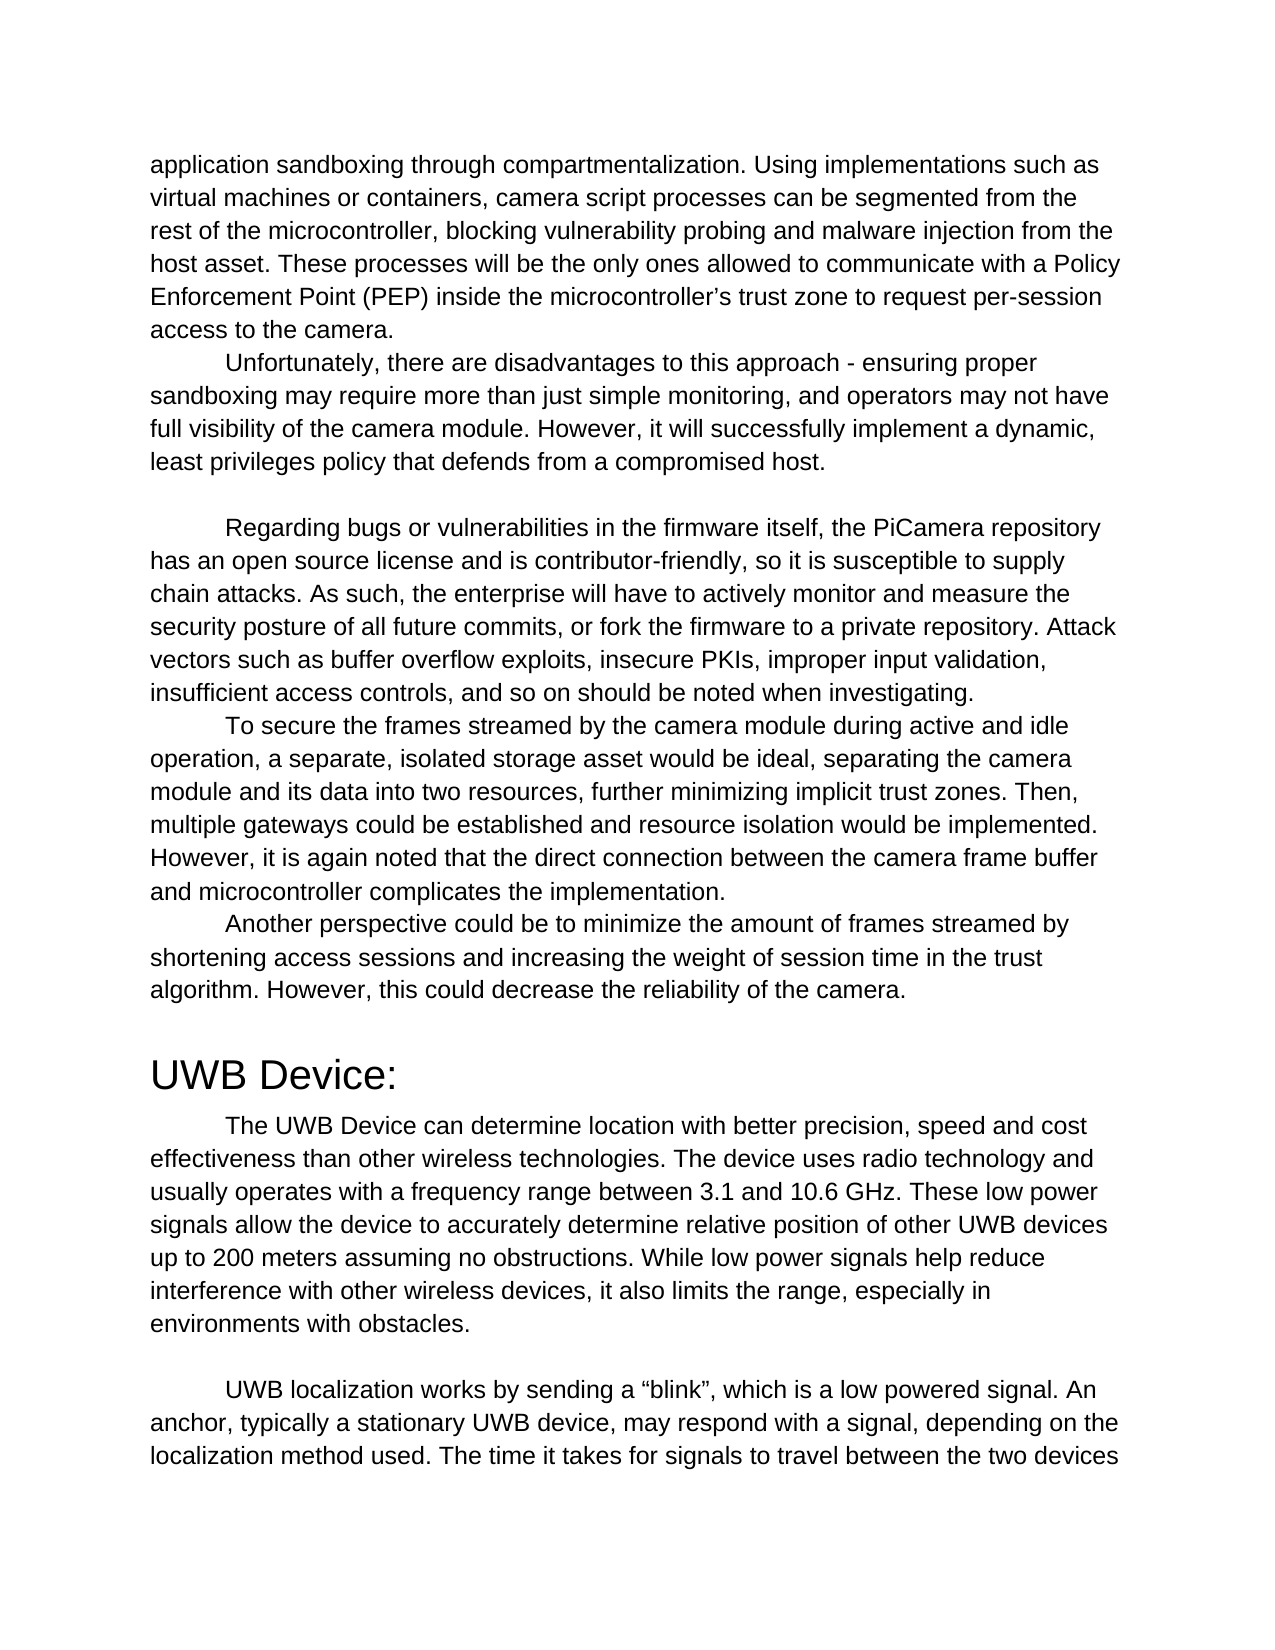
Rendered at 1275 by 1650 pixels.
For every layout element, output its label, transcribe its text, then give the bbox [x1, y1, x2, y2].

text To secure the frames streamed by the camera module during active and idle operation, a separate, isolated storage asset would be ideal, separating the camera module and its data into two resources, further minimizing implicit trust zones. Then, multiple gateways could be established and resource isolation would be implemented. However, it is again noted that the direct connection between the camera frame buffer and microcontroller complicates the implementation. [150, 711, 1125, 905]
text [150, 1375, 1125, 1469]
text Another perspective could be to minimize the amount of frames streamed by shortening access sessions and increasing the weight of session time in the trust algorithm. However, this could decrease the reliability of the camera. [150, 909, 1125, 1004]
text Unfortunately, there are disadvantages to this approach - ensuring proper sandboxing may require more than just simple monitoring, and operators may not have full visibility of the camera module. However, it will successfully implement a dynamic, least privileges policy that defends from a compromised host. [150, 348, 1125, 476]
text The UWB Device can determine location with better precision, speed and cost effectiveness than other wireless technologies. The device uses radio technology and usually operates with a frequency range between 3.1 and 10.6 GHz. These low power signals allow the device to accurately determine relative position of other UWB devices up to 200 meters assuming no obstructions. While low power signals help reduce interference with other wireless devices, it also limits the range, especially in environments with obstacles. [150, 1111, 1125, 1337]
subtitle UWB Device: [150, 1050, 1125, 1098]
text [150, 150, 1125, 344]
text Regarding bugs or vulnerabilities in the firmware itself, the PiCamera repository has an open source license and is contributor-friendly, so it is susceptible to supply chain attacks. As such, the enterprise will have to actively monitor and measure the security posture of all future commits, or fork the firmware to a private repository. Attack vectors such as buffer overflow exploits, insecure PKIs, improper input validation, insufficient access controls, and so on should be noted when investigating. [150, 513, 1125, 707]
